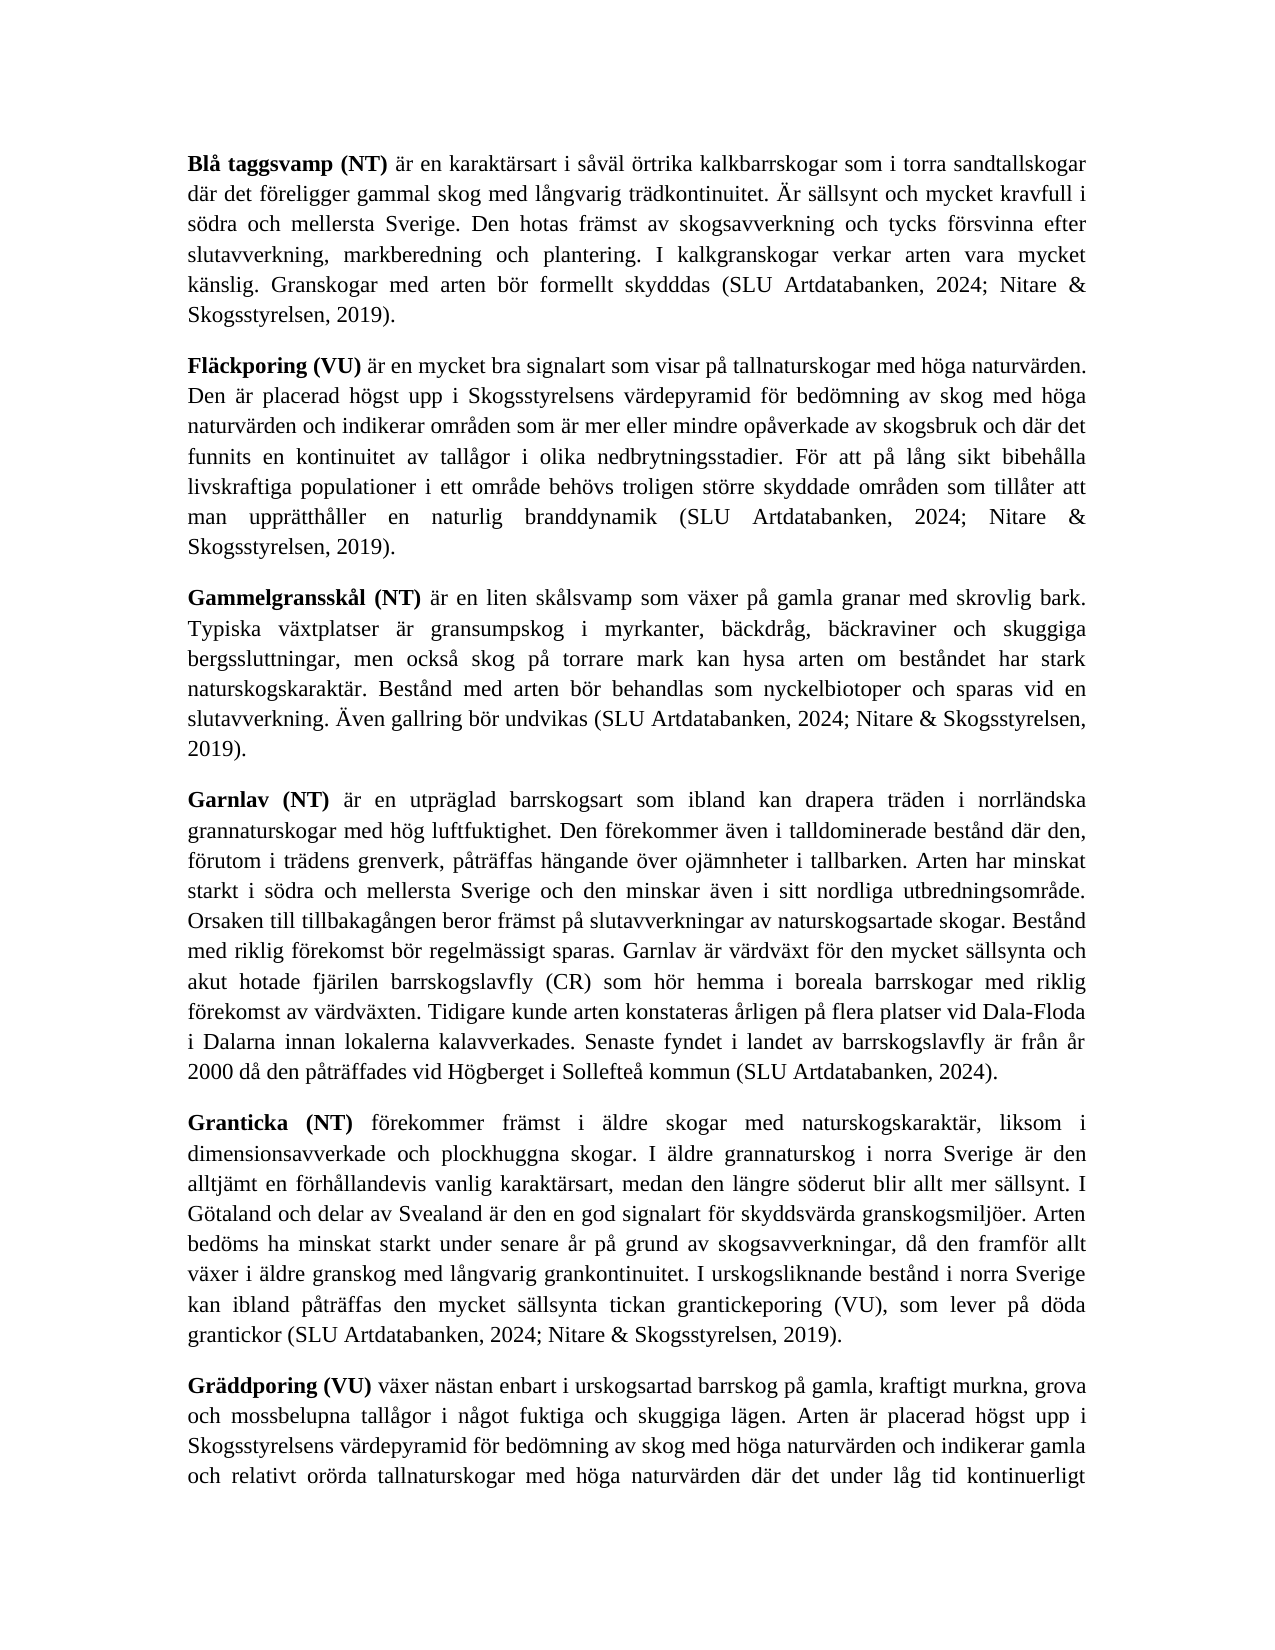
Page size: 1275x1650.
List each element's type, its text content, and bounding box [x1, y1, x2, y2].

text Garnlav (NT) är en utpräglad barrskogsart som ibland kan drapera träden i norrländska grannaturskogar med hög luftfuktighet. Den förekommer även i talldominerade bestånd där den, förutom i trädens grenverk, påträffas hängande över ojämnheter i tallbarken. Arten har minskat starkt i södra och mellersta Sverige och den minskar även i sitt nordliga utbredningsområde. Orsaken till tillbakagången beror främst på slutavverkningar av naturskogsartade skogar. Bestånd med riklig förekomst bör regelmässigt sparas. Garnlav är värdväxt för den mycket sällsynta och akut hotade fjärilen barrskogslavfly (CR) som hör hemma i boreala barrskogar med riklig förekomst av värdväxten. Tidigare kunde arten konstateras årligen på flera platser vid Dala-Floda i Dalarna innan lokalerna kalavverkades. Senaste fyndet i landet av barrskogslavfly är från år 2000 då den påträffades vid Högberget i Sollefteå kommun (SLU Artdatabanken, 2024). [187, 786, 1087, 1085]
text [187, 1372, 1087, 1489]
text Fläckporing (VU) är en mycket bra signalart som visar på tallnaturskogar med höga naturvärden. Den är placerad högst upp i Skogsstyrelsens värdepyramid för bedömning av skog med höga naturvärden och indikerar områden som är mer eller mindre opåverkade av skogsbruk och där det funnits en kontinuitet av tallågor i olika nedbrytningsstadier. För att på lång sikt bibehålla livskraftiga populationer i ett område behövs troligen större skyddade områden som tillåter att man upprätthåller en naturlig branddynamik (SLU Artdatabanken, 2024; Nitare & Skogsstyrelsen, 2019). [187, 352, 1087, 560]
text Gammelgransskål (NT) är en liten skålsvamp som växer på gamla granar med skrovlig bark. Typiska växtplatser är gransumpskog i myrkanter, bäckdråg, bäckraviner och skuggiga bergssluttningar, men också skog på torrare mark kan hysa arten om beståndet har stark naturskogskaraktär. Bestånd med arten bör behandlas som nyckelbiotoper och sparas vid en slutavverkning. Även gallring bör undvikas (SLU Artdatabanken, 2024; Nitare & Skogsstyrelsen, 2019). [187, 584, 1087, 762]
text Granticka (NT) förekommer främst i äldre skogar med naturskogskaraktär, liksom i dimensionsavverkade och plockhuggna skogar. I äldre grannaturskog i norra Sverige är den alltjämt en förhållandevis vanlig karaktärsart, medan den längre söderut blir allt mer sällsynt. I Götaland och delar av Svealand är den en god signalart för skyddsvärda granskogsmiljöer. Arten bedöms ha minskat starkt under senare år på grund av skogsavverkningar, då den framför allt växer i äldre granskog med långvarig grankontinuitet. I urskogsliknande bestånd i norra Sverige kan ibland påträffas den mycket sällsynta tickan grantickeporing (VU), som lever på döda grantickor (SLU Artdatabanken, 2024; Nitare & Skogsstyrelsen, 2019). [187, 1109, 1087, 1347]
text Blå taggsvamp (NT) är en karaktärsart i såväl örtrika kalkbarrskogar som i torra sandtallskogar där det föreligger gammal skog med långvarig trädkontinuitet. Är sällsynt och mycket kravfull i södra och mellersta Sverige. Den hotas främst av skogsavverkning och tycks försvinna efter slutavverkning, markberedning och plantering. I kalkgranskogar verkar arten vara mycket känslig. Granskogar med arten bör formellt skydddas (SLU Artdatabanken, 2024; Nitare & Skogsstyrelsen, 2019). [187, 150, 1087, 327]
